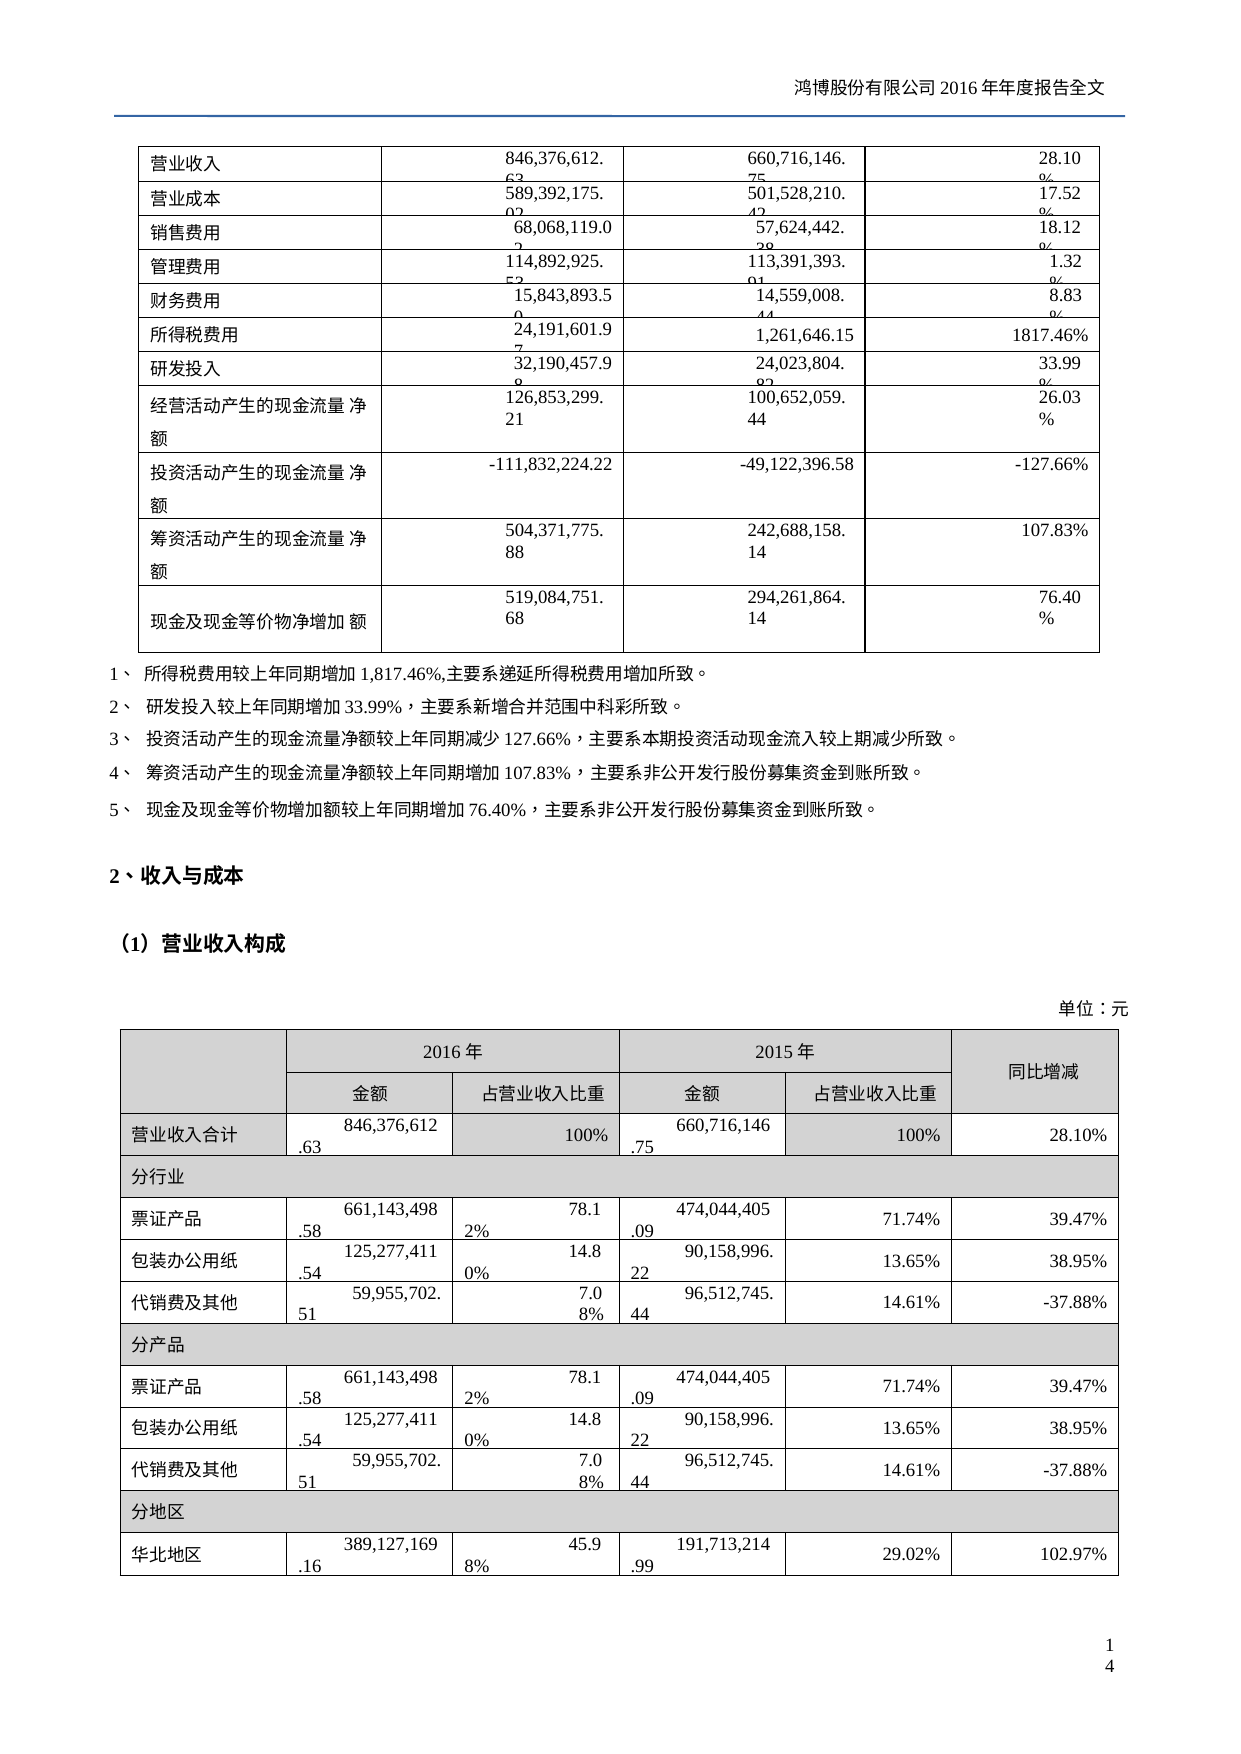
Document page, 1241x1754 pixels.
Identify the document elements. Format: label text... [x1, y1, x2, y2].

table_cell 90,158,996.22 [620, 1240, 785, 1281]
table_cell 59,955,702.51 [287, 1282, 452, 1323]
table_cell 589,392,175.02 [382, 182, 623, 215]
table_cell 筹资活动产生的现金流量 净额 [139, 519, 381, 585]
table_cell 7.08% [453, 1282, 619, 1323]
text 5、 现金及现金等价物增加额较上年同期增加76.40%，主要系非公开发行股份募集资金到账所致。 [109, 797, 1129, 821]
table_cell 100% [786, 1114, 951, 1155]
table_cell 39.47% [952, 1366, 1118, 1407]
table_cell 107.83% [866, 519, 1099, 585]
table_cell 14.61% [786, 1449, 951, 1490]
table_cell 661,143,498.58 [287, 1366, 452, 1407]
table_cell 1817.46% [866, 318, 1099, 351]
table_cell 24,023,804.82 [624, 352, 864, 385]
table_cell 68,068,119.02 [382, 216, 623, 249]
table_cell 营业收入合计 [121, 1114, 286, 1155]
table_header 2016 年 [287, 1030, 619, 1072]
table_cell 57,624,442.38 [624, 216, 864, 249]
table_cell 38.95% [952, 1240, 1118, 1281]
table_cell 26.03% [866, 386, 1099, 452]
table_cell 76.40% [866, 586, 1099, 652]
table_cell 金额 [287, 1073, 452, 1113]
text 4、 筹资活动产生的现金流量净额较上年同期增加107.83%，主要系非公开发行股份募集资金到账所致。 [109, 759, 1129, 784]
table_cell 分行业 [121, 1156, 1118, 1197]
table_cell 28.10% [952, 1114, 1118, 1155]
text （1）营业收入构成 [109, 929, 1129, 957]
table_cell 包装办公用纸 [121, 1240, 286, 1281]
table_cell 华北地区 [121, 1533, 286, 1575]
table_cell 59,955,702.51 [287, 1449, 452, 1490]
table_cell 1,261,646.15 [624, 318, 864, 351]
table_cell 71.74% [786, 1198, 951, 1239]
table_cell 125,277,411.54 [287, 1408, 452, 1448]
table_cell 17.52% [866, 182, 1099, 215]
table_cell 所得税费用 [139, 318, 381, 351]
table_cell 15,843,893.50 [382, 284, 623, 317]
table_cell -111,832,224.22 [382, 453, 623, 518]
table_cell 14.80% [453, 1240, 619, 1281]
table_cell -127.66% [866, 453, 1099, 518]
table_cell 78.12% [453, 1366, 619, 1407]
table_cell 24,191,601.97 [382, 318, 623, 351]
text 3、 投资活动产生的现金流量净额较上年同期减少127.66%，主要系本期投资活动现金流入较上期减少所致。 [109, 727, 1129, 751]
table_header 28.10% [866, 147, 1099, 181]
text 2、收入与成本 [109, 861, 1129, 889]
table_cell 7.08% [453, 1449, 619, 1490]
text 单位：元 [109, 997, 1129, 1021]
table_cell 661,143,498.58 [287, 1198, 452, 1239]
table_cell 242,688,158.14 [624, 519, 864, 585]
table_cell 18.12% [866, 216, 1099, 249]
table_cell 39.47% [952, 1198, 1118, 1239]
table_cell 519,084,751.68 [382, 586, 623, 652]
table_cell 经营活动产生的现金流量 净额 [139, 386, 381, 452]
table_cell 102.97% [952, 1533, 1118, 1575]
table_cell 71.74% [786, 1366, 951, 1407]
table_header 846,376,612.63 [382, 147, 623, 181]
table_cell 32,190,457.98 [382, 352, 623, 385]
text 1、 所得税费用较上年同期增加1,817.46%,主要系递延所得税费用增加所致。 [109, 662, 1129, 686]
table_cell 代销费及其他 [121, 1282, 286, 1323]
table_cell 14.80% [453, 1408, 619, 1448]
table_cell 占营业收入比重 [786, 1073, 951, 1113]
table_cell 占营业收入比重 [453, 1073, 619, 1113]
table_cell -37.88% [952, 1282, 1118, 1323]
table_cell 504,371,775.88 [382, 519, 623, 585]
table_cell 191,713,214.99 [620, 1533, 785, 1575]
table_header 营业收入 [139, 147, 381, 181]
table_header [121, 1030, 286, 1113]
table_cell 分产品 [121, 1324, 1118, 1365]
table_cell 90,158,996.22 [620, 1408, 785, 1448]
table_cell 金额 [620, 1073, 785, 1113]
table_cell 现金及现金等价物净增加 额 [139, 586, 381, 652]
table_cell 126,853,299.21 [382, 386, 623, 452]
table_cell 78.12% [453, 1198, 619, 1239]
table_cell 114,892,925.53 [382, 250, 623, 283]
table_header 660,716,146.75 [624, 147, 864, 181]
table_cell 100,652,059.44 [624, 386, 864, 452]
table_cell 33.99% [866, 352, 1099, 385]
table_cell 分地区 [121, 1491, 1118, 1532]
table_cell 投资活动产生的现金流量 净额 [139, 453, 381, 518]
table_header 同比增减 [952, 1030, 1118, 1113]
table_cell 45.98% [453, 1533, 619, 1575]
table_cell 营业成本 [139, 182, 381, 215]
table_cell 票证产品 [121, 1366, 286, 1407]
table_cell 389,127,169.16 [287, 1533, 452, 1575]
table_cell -49,122,396.58 [624, 453, 864, 518]
table_cell 代销费及其他 [121, 1449, 286, 1490]
table_cell 29.02% [786, 1533, 951, 1575]
table_cell 8.83% [866, 284, 1099, 317]
table_cell 销售费用 [139, 216, 381, 249]
table_cell 1.32% [866, 250, 1099, 283]
table_cell 管理费用 [139, 250, 381, 283]
table_cell 113,391,393.91 [624, 250, 864, 283]
table_cell -37.88% [952, 1449, 1118, 1490]
table_cell 96,512,745.44 [620, 1449, 785, 1490]
table_cell 13.65% [786, 1408, 951, 1448]
text 2、 研发投入较上年同期增加33.99%，主要系新增合并范围中科彩所致。 [109, 694, 1129, 718]
table_cell 14.61% [786, 1282, 951, 1323]
table_cell 研发投入 [139, 352, 381, 385]
table_cell 38.95% [952, 1408, 1118, 1448]
table_cell 票证产品 [121, 1198, 286, 1239]
table_cell 846,376,612.63 [287, 1114, 452, 1155]
table_cell 294,261,864.14 [624, 586, 864, 652]
table_cell 125,277,411.54 [287, 1240, 452, 1281]
table_cell 474,044,405.09 [620, 1366, 785, 1407]
table_cell 14,559,008.44 [624, 284, 864, 317]
table_cell 474,044,405.09 [620, 1198, 785, 1239]
table_cell 100% [453, 1114, 619, 1155]
table_header 2015 年 [620, 1030, 951, 1072]
table_cell 财务费用 [139, 284, 381, 317]
table_cell 包装办公用纸 [121, 1408, 286, 1448]
table_cell 660,716,146.75 [620, 1114, 785, 1155]
table_cell 13.65% [786, 1240, 951, 1281]
table_cell 501,528,210.42 [624, 182, 864, 215]
table_cell 96,512,745.44 [620, 1282, 785, 1323]
